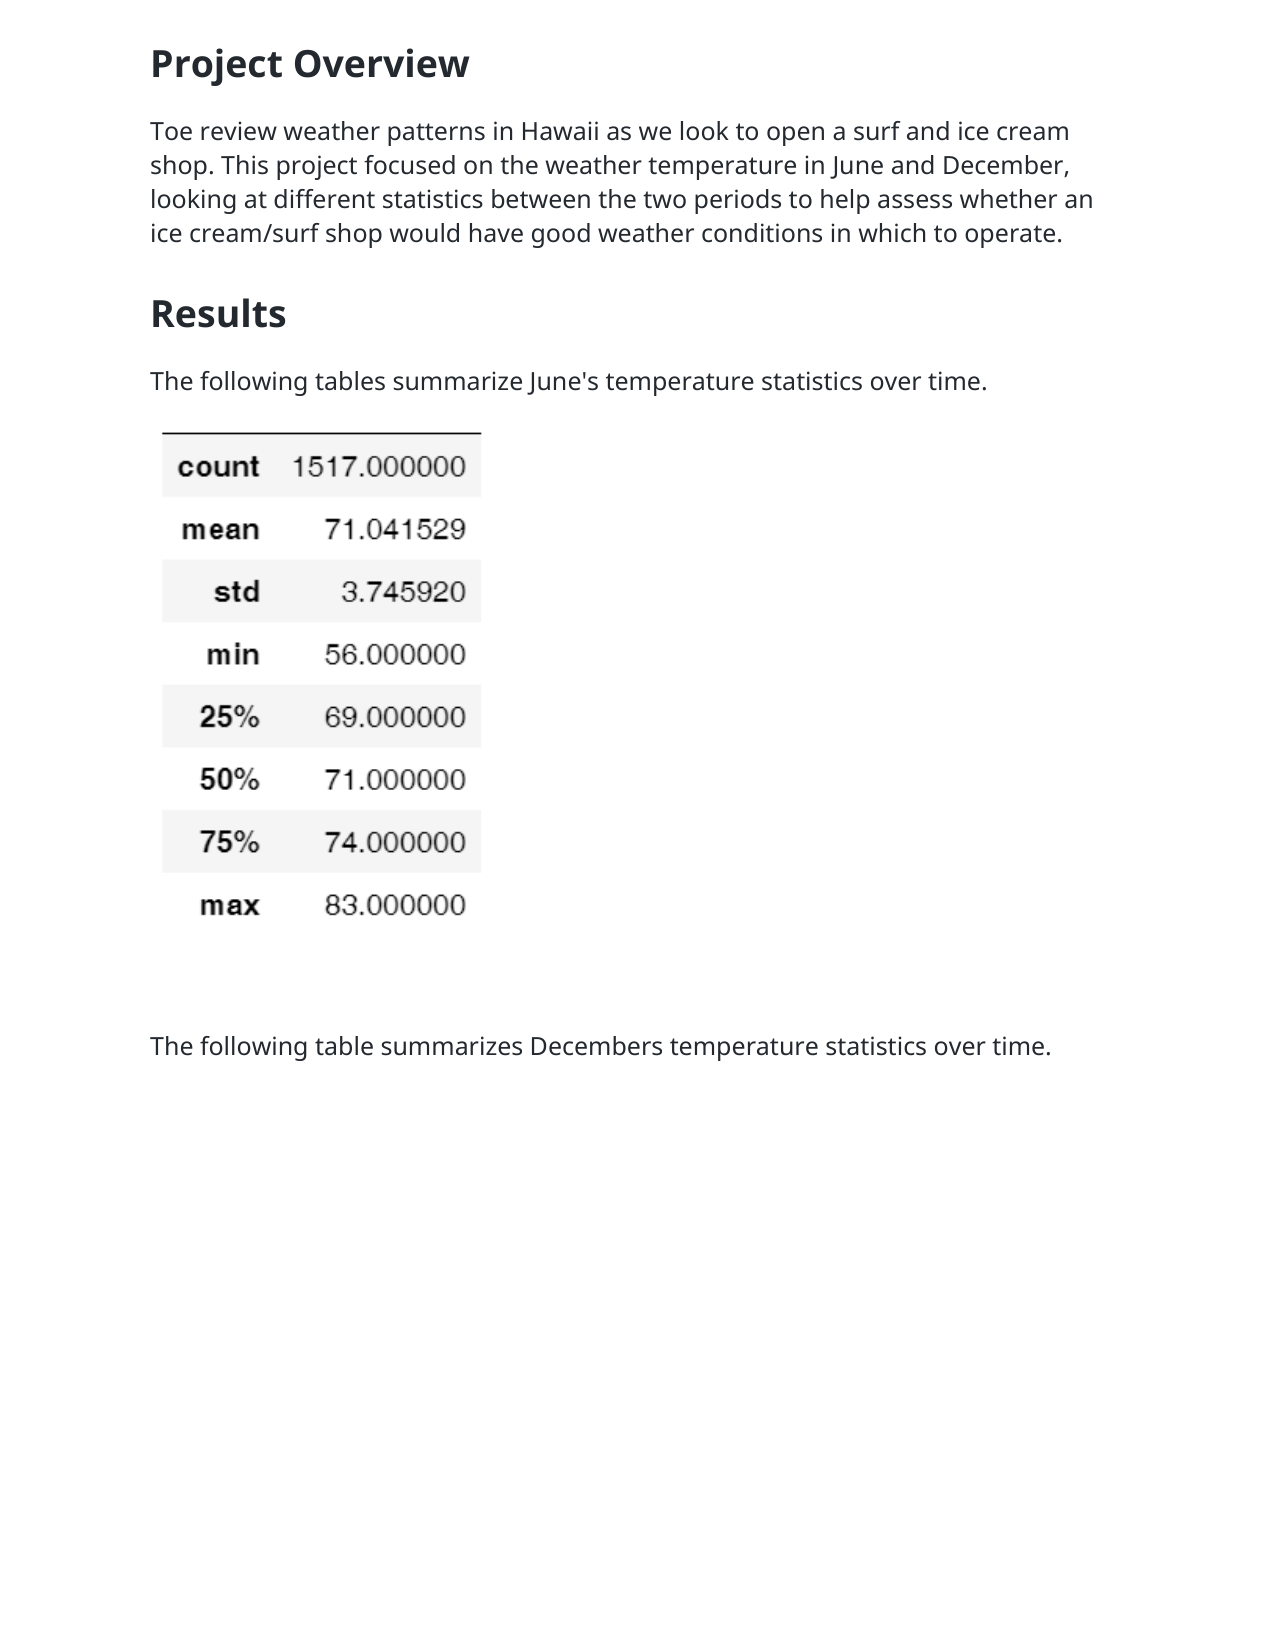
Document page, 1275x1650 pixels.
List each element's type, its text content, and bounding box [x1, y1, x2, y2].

text Results [150, 287, 1125, 338]
text Toe review weather patterns in Hawaii as we look to open a surf and ice cream shop. This project focused on the weather temperature in June and December, looking at different statistics between the two periods to help assess whether an ice cream/surf shop would have good weather conditions in which to operate. [150, 113, 1125, 250]
text The following tables summarize June's temperature statistics over time. [150, 363, 1125, 397]
picture [150, 422, 544, 945]
text Project Overview [150, 37, 1125, 88]
text The following table summarizes Decembers temperature statistics over time. [150, 1028, 1125, 1062]
